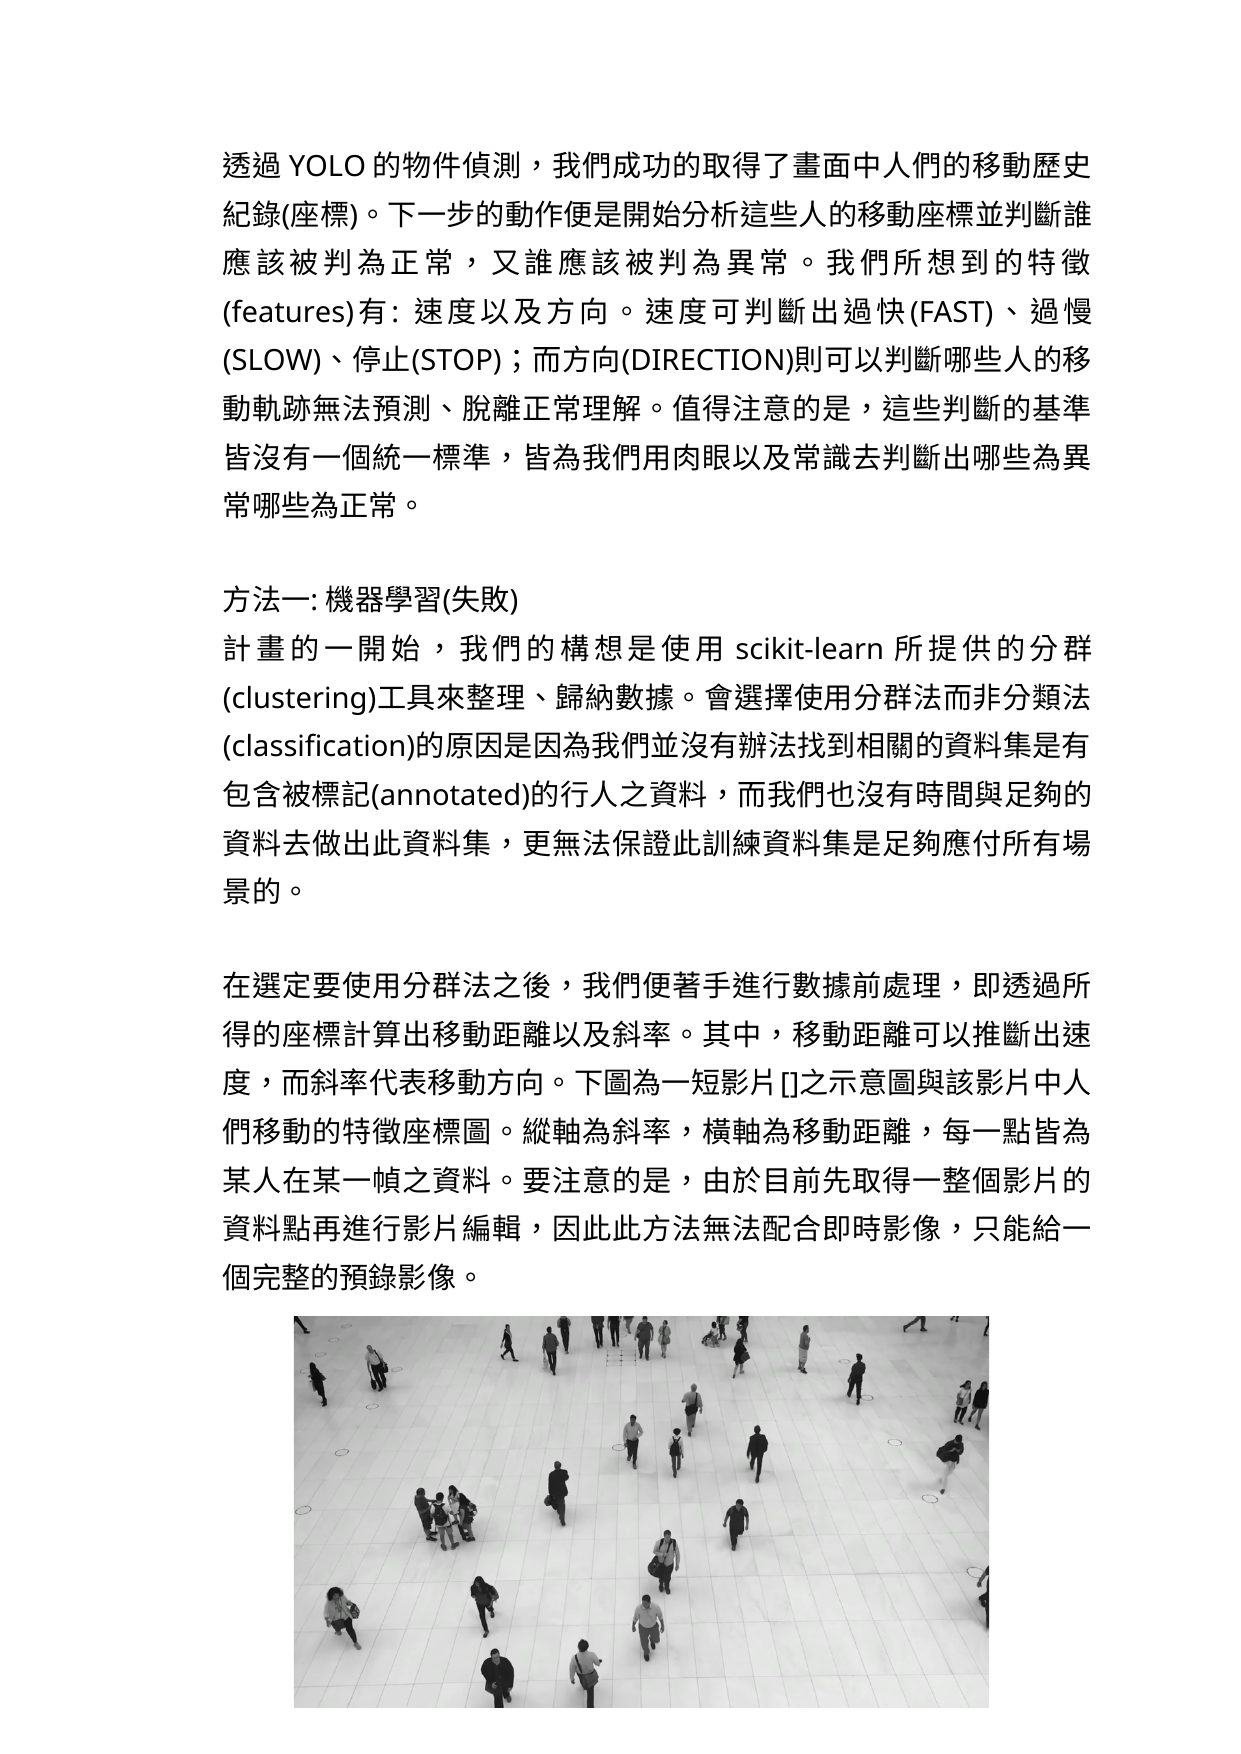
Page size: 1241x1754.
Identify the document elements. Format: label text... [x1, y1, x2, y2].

text 在選定要使用分群法之後，我們便著手進行數據前處理，即透過所得的座標計算出移動距離以及斜率。其中，移動距離可以推斷出速度，而斜率代表移動方向。下圖為一短影片[]之示意圖與該影片中人們移動的特徵座標圖。縱軸為斜率，橫軸為移動距離，每一點皆為某人在某一幀之資料。要注意的是，由於目前先取得一整個影片的資料點再進行影片編輯，因此此方法無法配合即時影像，只能給一個完整的預錄影像。 [223, 963, 1092, 1297]
text 計畫的一開始，我們的構想是使用scikit-learn所提供的分群(clustering)工具來整理、歸納數據。會選擇使用分群法而非分類法(classification)的原因是因為我們並沒有辦法找到相關的資料集是有包含被標記(annotated)的行人之資料，而我們也沒有時間與足夠的資料去做出此資料集，更無法保證此訓練資料集是足夠應付所有場景的。 [223, 626, 1092, 911]
text 方法一: 機器學習(失敗) [148, 577, 1092, 619]
picture [292, 1316, 988, 1707]
text 透過YOLO的物件偵測，我們成功的取得了畫面中人們的移動歷史紀錄(座標)。下一步的動作便是開始分析這些人的移動座標並判斷誰應該被判為正常，又誰應該被判為異常。我們所想到的特徵(features)有: 速度以及方向。速度可判斷出過快(FAST)、過慢(SLOW)、停止(STOP)；而方向(DIRECTION)則可以判斷哪些人的移動軌跡無法預測、脫離正常理解。值得注意的是，這些判斷的基準皆沒有一個統一標準，皆為我們用肉眼以及常識去判斷出哪些為異常哪些為正常。 [223, 142, 1092, 525]
